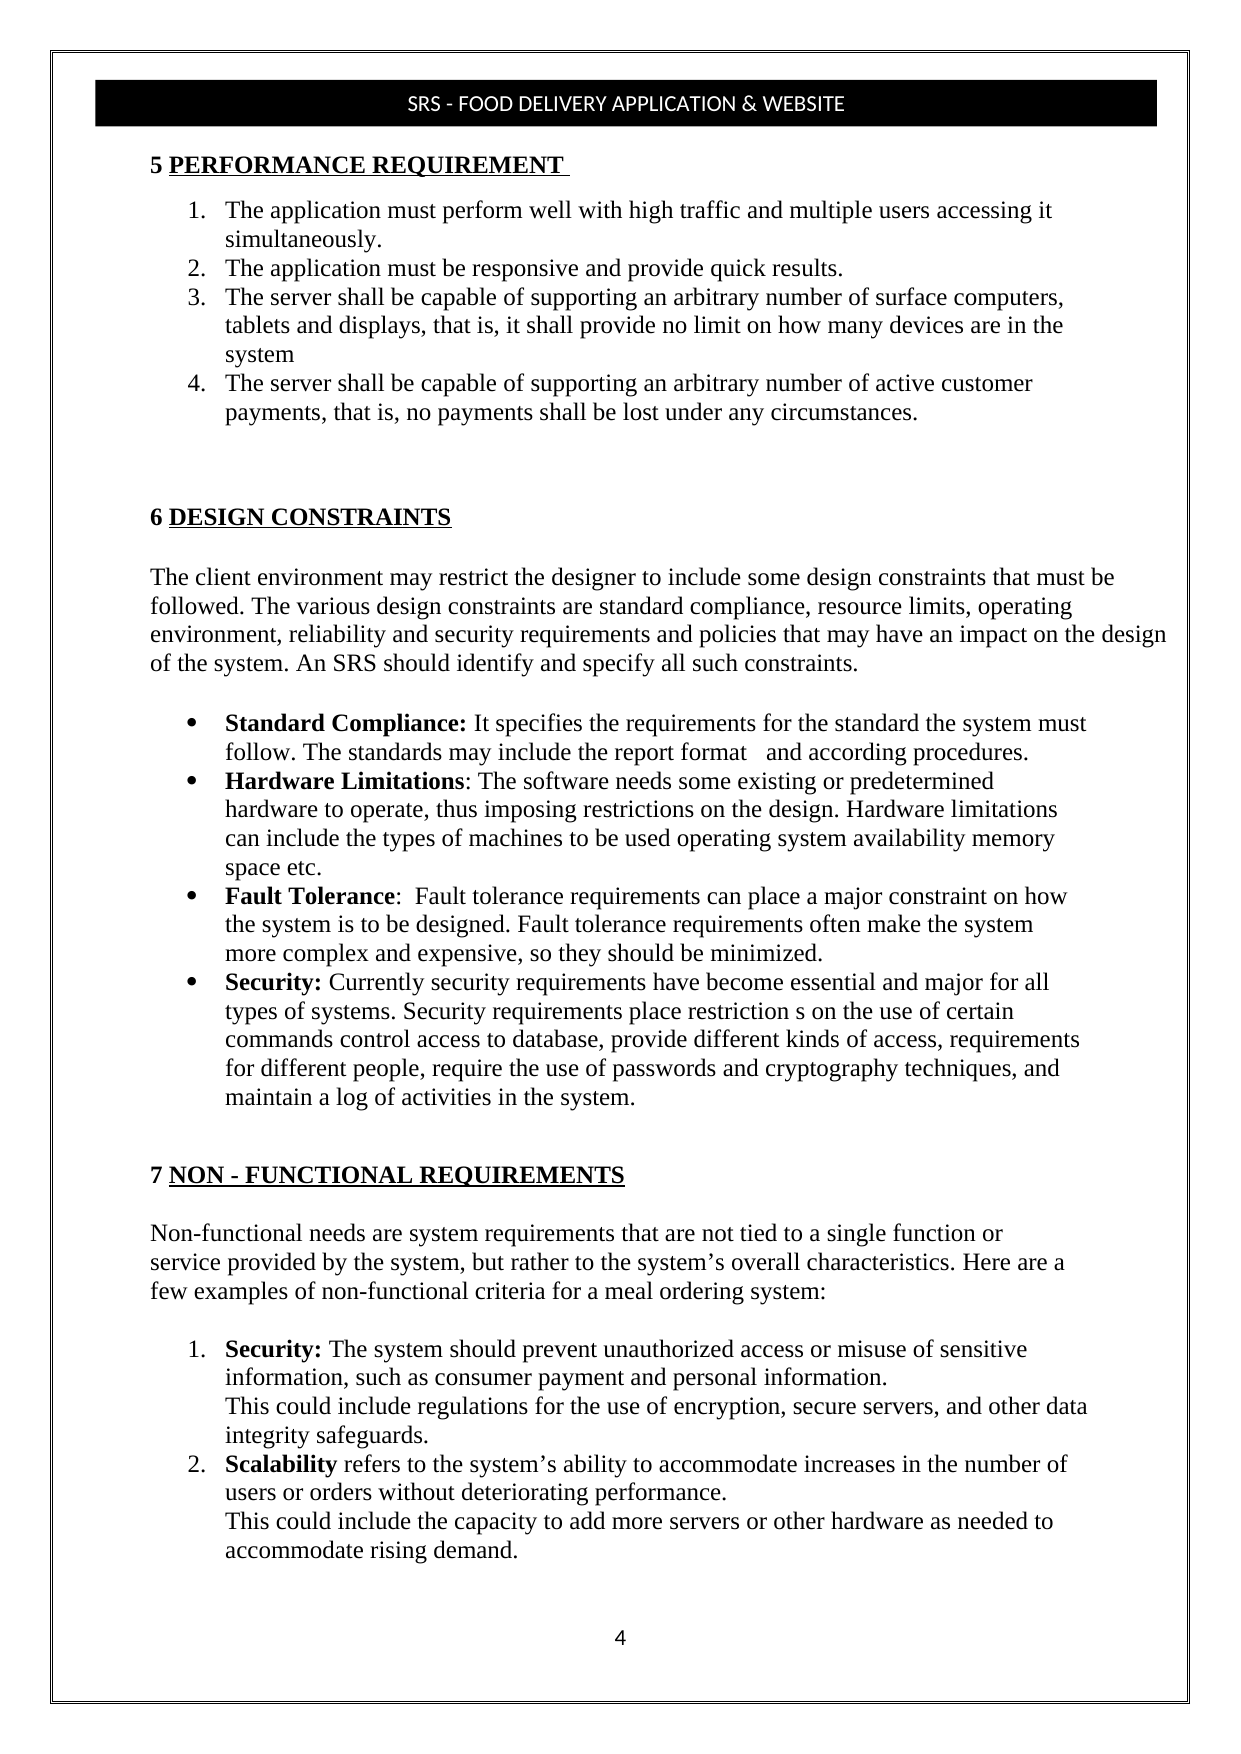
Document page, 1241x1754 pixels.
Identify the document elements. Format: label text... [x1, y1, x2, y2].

list The server shall be capable of supporting an arbitrary number of surface computers, tablets and displays, that is, it shall provide no limit on how many devices are in the system [187, 282, 1090, 368]
text The client environment may restrict the designer to include some design constraints that must be followed. The various design constraints are standard compliance, resource limits, operating environment, reliability and security requirements and policies that may have an impact on the design of the system. An SRS should identify and specify all such constraints. [150, 562, 1187, 677]
list Security: Currently security requirements have become essential and major for all types of systems. Security requirements place restriction s on the use of certain commands control access to database, provide different kinds of access, requirements for different people, require the use of passwords and cryptography techniques, and maintain a log of activities in the system. [187, 967, 1090, 1111]
list Hardware Limitations: The software needs some existing or predetermined hardware to operate, thus imposing restrictions on the design. Hardware limitations can include the types of machines to be used operating system availability memory space etc. [187, 766, 1090, 881]
text Non-functional needs are system requirements that are not tied to a single function or service provided by the system, but rather to the system’s overall characteristics. Here are a few examples of non-functional criteria for a meal ordering system: [150, 1218, 1090, 1304]
list The server shall be capable of supporting an arbitrary number of active customer payments, that is, no payments shall be lost under any circumstances. [187, 368, 1090, 425]
list The application must perform well with high traffic and multiple users accessing it simultaneously. [187, 195, 1090, 253]
text 7 NON - FUNCTIONAL REQUIREMENTS [150, 1160, 1090, 1189]
list The application must be responsive and provide quick results. [187, 253, 1090, 282]
text 5 PERFORMANCE REQUIREMENT [150, 150, 1090, 179]
list Security: The system should prevent unauthorized access or misuse of sensitive information, such as consumer payment and personal information. This could include regulations for the use of encryption, secure servers, and other data integrity safeguards. [187, 1334, 1090, 1449]
list Fault Tolerance: Fault tolerance requirements can place a major constraint on how the system is to be designed. Fault tolerance requirements often make the system more complex and expensive, so they should be minimized. [187, 881, 1090, 967]
text 6 DESIGN CONSTRAINTS [150, 502, 1090, 531]
list Scalability refers to the system’s ability to accommodate increases in the number of users or orders without deteriorating performance. This could include the capacity to add more servers or other hardware as needed to accommodate rising demand. [187, 1449, 1090, 1564]
list Standard Compliance: It specifies the requirements for the standard the system must follow. The standards may include the report format and according procedures. [187, 708, 1090, 766]
